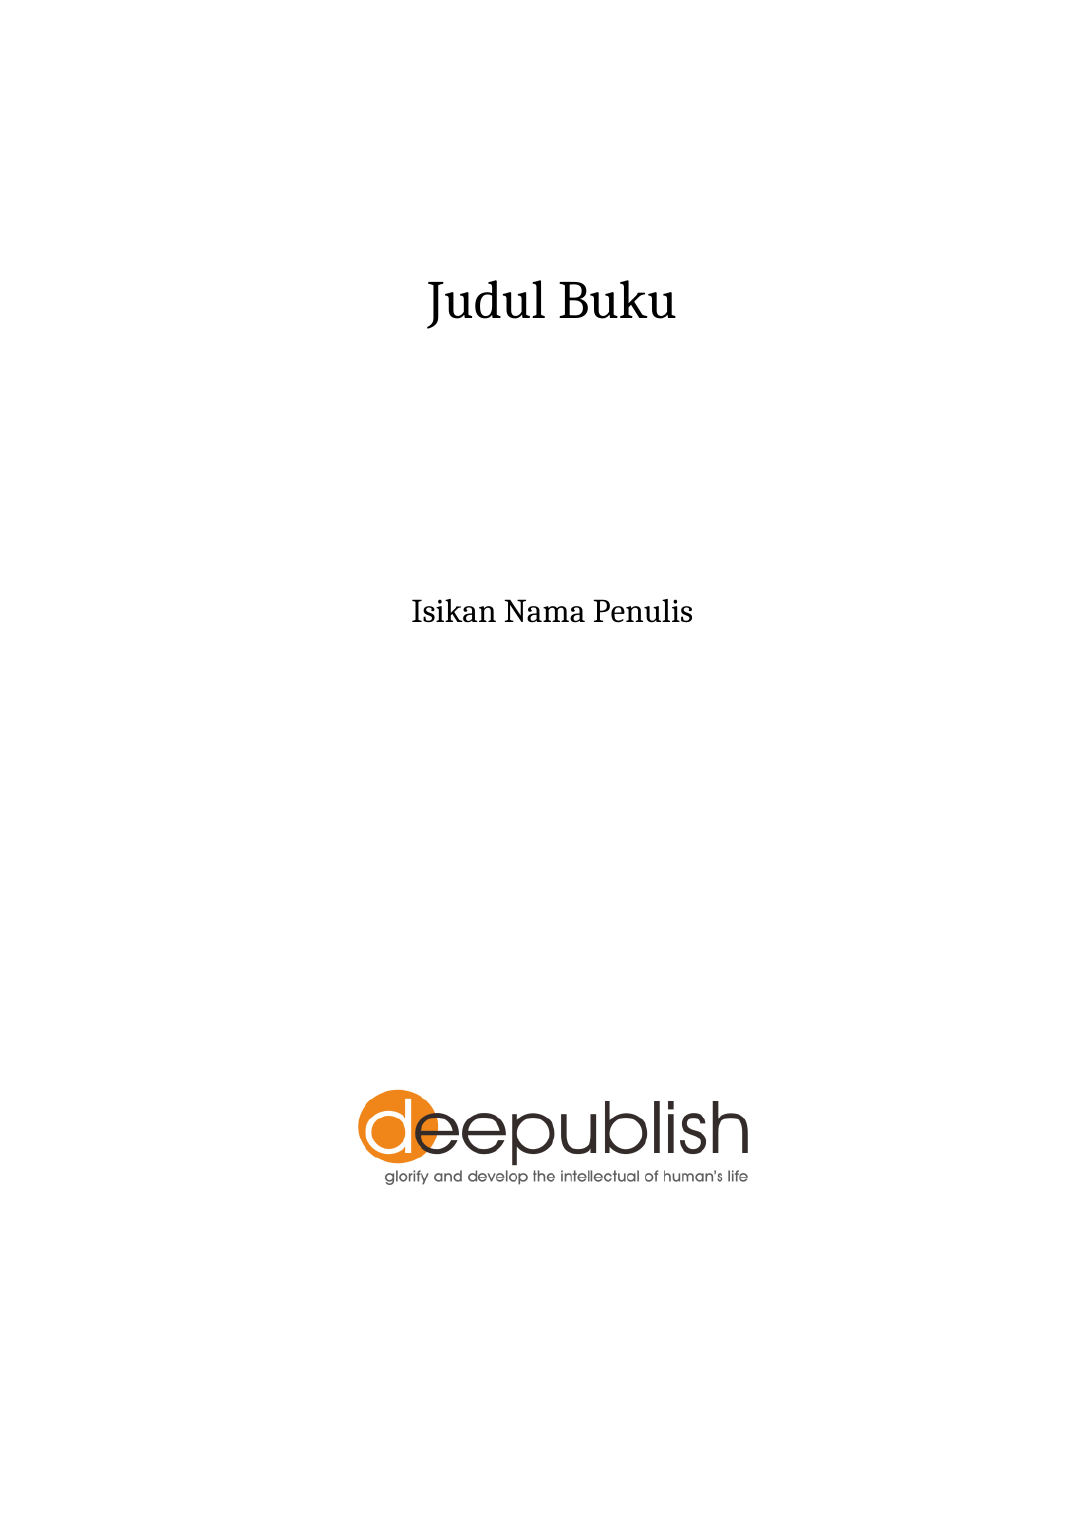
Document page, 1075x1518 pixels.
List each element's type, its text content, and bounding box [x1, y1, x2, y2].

text Isikan Nama Penulis [207, 593, 898, 631]
text Judul Buku [207, 269, 898, 332]
picture [347, 1080, 758, 1197]
